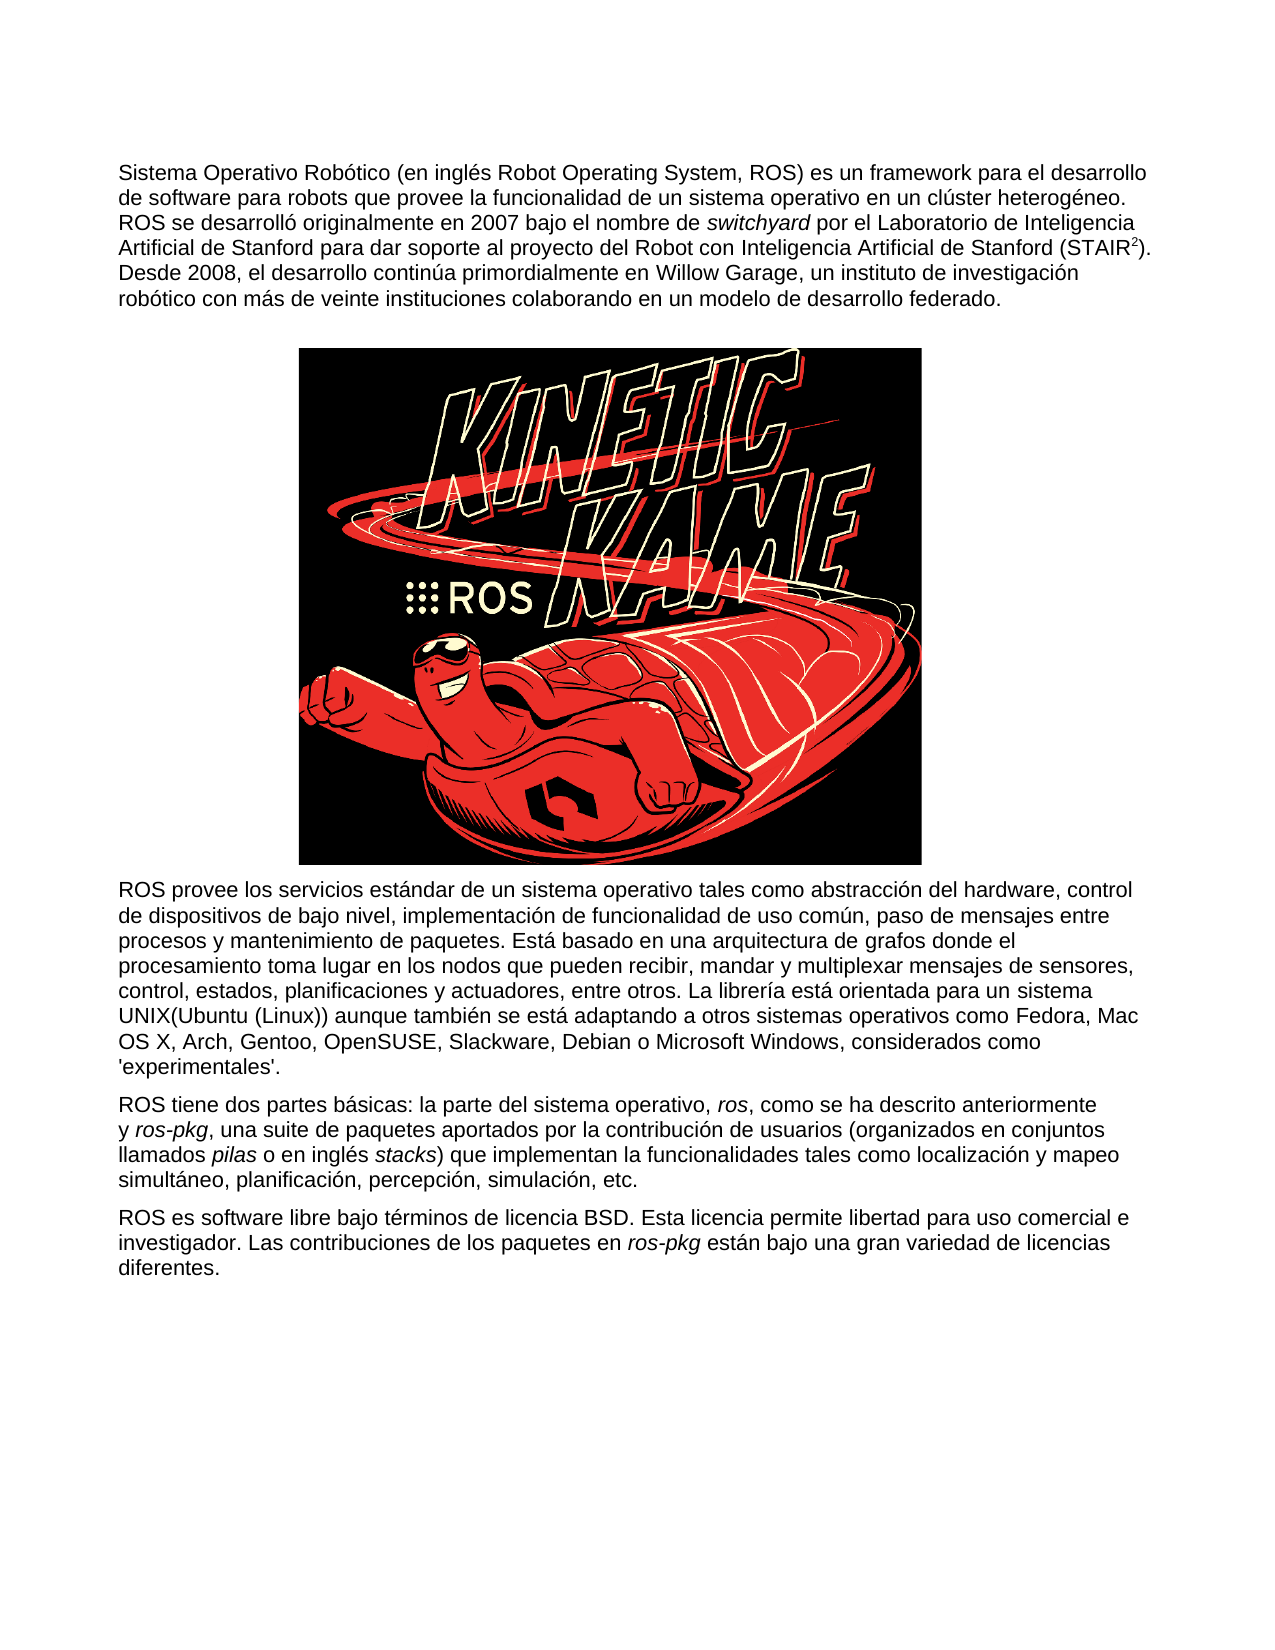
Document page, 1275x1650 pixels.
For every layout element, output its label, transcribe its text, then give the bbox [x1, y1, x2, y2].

text ROS tiene dos partes básicas: la parte del sistema operativo, ros, como se ha descrito anteriormente y ros-pkg, una suite de paquetes aportados por la contribución de usuarios (organizados en conjuntos llamados pilas o en inglés stacks) que implementan la funcionalidades tales como localización y mapeo simultáneo, planificación, percepción, simulación, etc. [118, 1091, 1157, 1192]
text ROS es software libre bajo términos de licencia BSD. Esta licencia permite libertad para uso comercial e investigador. Las contribuciones de los paquetes en ros-pkg están bajo una gran variedad de licencias diferentes. [118, 1205, 1157, 1280]
text Sistema Operativo Robótico (en inglés Robot Operating System, ROS) es un framework para el desarrollo de software para robots que provee la funcionalidad de un sistema operativo en un clúster heterogéneo. ROS se desarrolló originalmente en 2007 bajo el nombre de switchyard por el Laboratorio de Inteligencia Artificial de Stanford para dar soporte al proyecto del Robot con Inteligencia Artificial de Stanford (STAIR2​). Desde 2008, el desarrollo continúa primordialmente en Willow Garage, un instituto de investigación robótico con más de veinte instituciones colaborando en un modelo de desarrollo federado. [118, 159, 1157, 311]
picture [298, 348, 922, 865]
